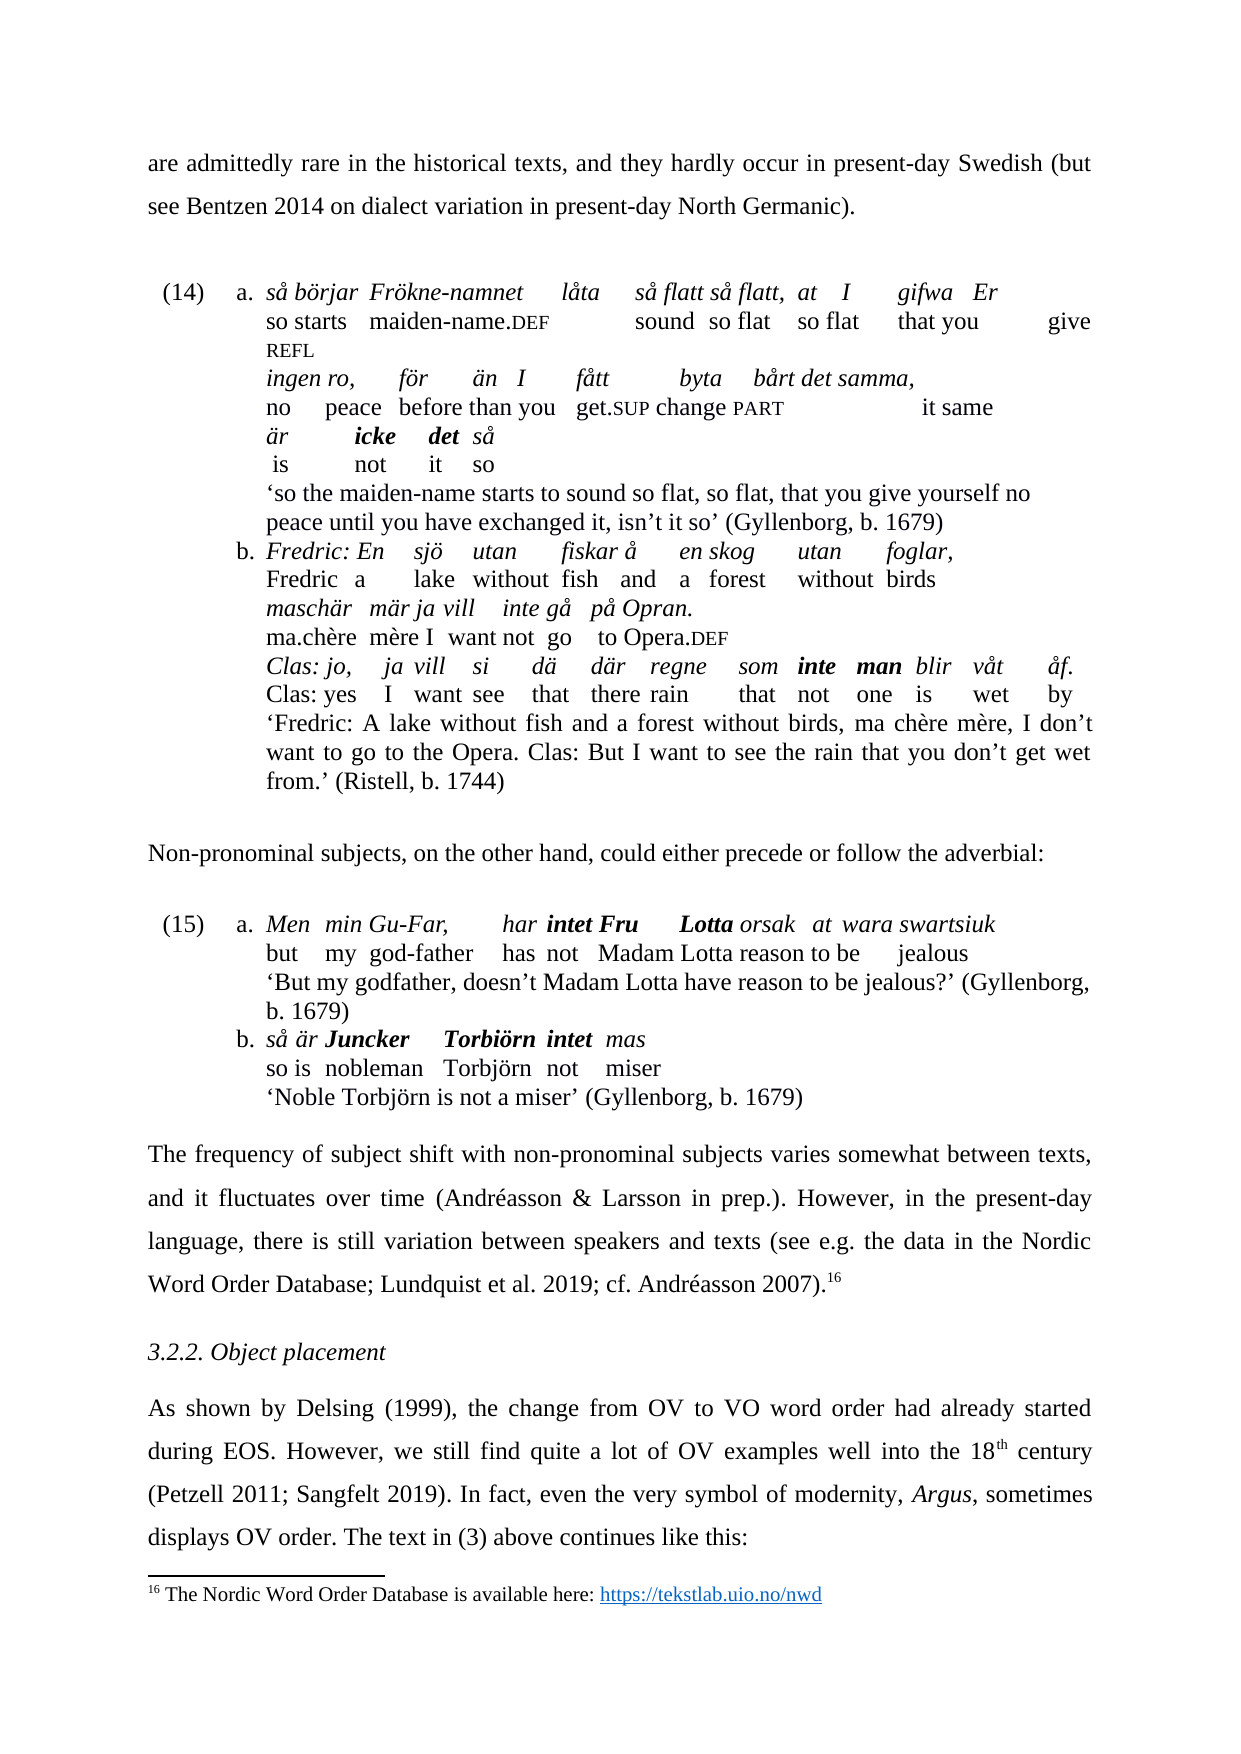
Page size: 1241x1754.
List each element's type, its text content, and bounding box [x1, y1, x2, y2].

text ‘so the maiden-name starts to sound so flat, so flat, that you give yourself no peace until you have exchanged it, isn’t it so’ (Gyllenborg, b. 1679) [266, 478, 1093, 536]
text Non-pronominal subjects, on the other hand, could either precede or follow the adverbial: [148, 838, 1093, 866]
text no peace before than you get.sup change part it same [236, 392, 1093, 421]
text so is nobleman Torbjörn not miser [236, 1053, 1093, 1082]
text b. Fredric: En sjö utan fiskar å en skog utan foglar, [236, 536, 1093, 564]
list ingen ro, för än I fått byta bårt det samma, [266, 363, 1093, 392]
text The frequency of subject shift with non-pronominal subjects varies somewhat between texts, and it fluctuates over time (Andréasson & Larsson in prep.). However, in the present-day language, there is still variation between speakers and texts (see e.g. the data in the Nordic Word Order Database; Lundquist et al. 2019; cf. Andréasson 2007). [148, 1139, 1093, 1298]
text Clas: yes I want see that there rain that not one is wet by [236, 679, 1093, 708]
text As shown by Delsing (1999), the change from OV to VO word order had already started during EOS. However, we still find quite a lot of OV examples well into the 18th century (Petzell 2011; Sangfelt 2019). In fact, even the very symbol of modernity, Argus, sometimes displays OV order. The text in (3) above continues like this: [148, 1393, 1093, 1551]
text 3.2.2. Object placement [148, 1337, 1093, 1366]
text Fredric a lake without fish and a forest without birds [236, 564, 1093, 593]
text a. så börjar Frökne-namnet låta så flatt så flatt, at I gifwa Er [162, 277, 1093, 306]
text so starts maiden-name.def sound so flat so flat that you give refl [236, 306, 1093, 363]
text ‘But my godfather, doesn’t Madam Lotta have reason to be jealous?’ (Gyllenborg, b. 1679) [266, 967, 1093, 1024]
list är icke det så [266, 421, 1093, 449]
text Clas: jo, ja vill si dä där regne som inte man blir våt åf. [236, 651, 1093, 679]
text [148, 148, 1093, 219]
text but my god-father has not Madam Lotta reason to be jealous [251, 938, 1093, 967]
text ‘Noble Torbjörn is not a miser’ (Gyllenborg, b. 1679) [236, 1082, 1093, 1111]
text b. så är Juncker Torbiörn intet mas [236, 1024, 1093, 1053]
text ‘Fredric: A lake without fish and a forest without birds, ma chère mère, I don’t want to go to the Opera. Clas: But I want to see the rain that you don’t get wet from.’ (Ristell, b. 1744) [236, 708, 1093, 794]
list is not it so [266, 449, 1093, 478]
text ma.chère mère I want not go to Opera.def [148, 622, 1093, 651]
text a. Men min Gu-Far, har intet Fru Lotta orsak at wara swartsiuk [162, 909, 1093, 938]
text maschär mär ja vill inte gå på Opran. [236, 593, 1093, 622]
